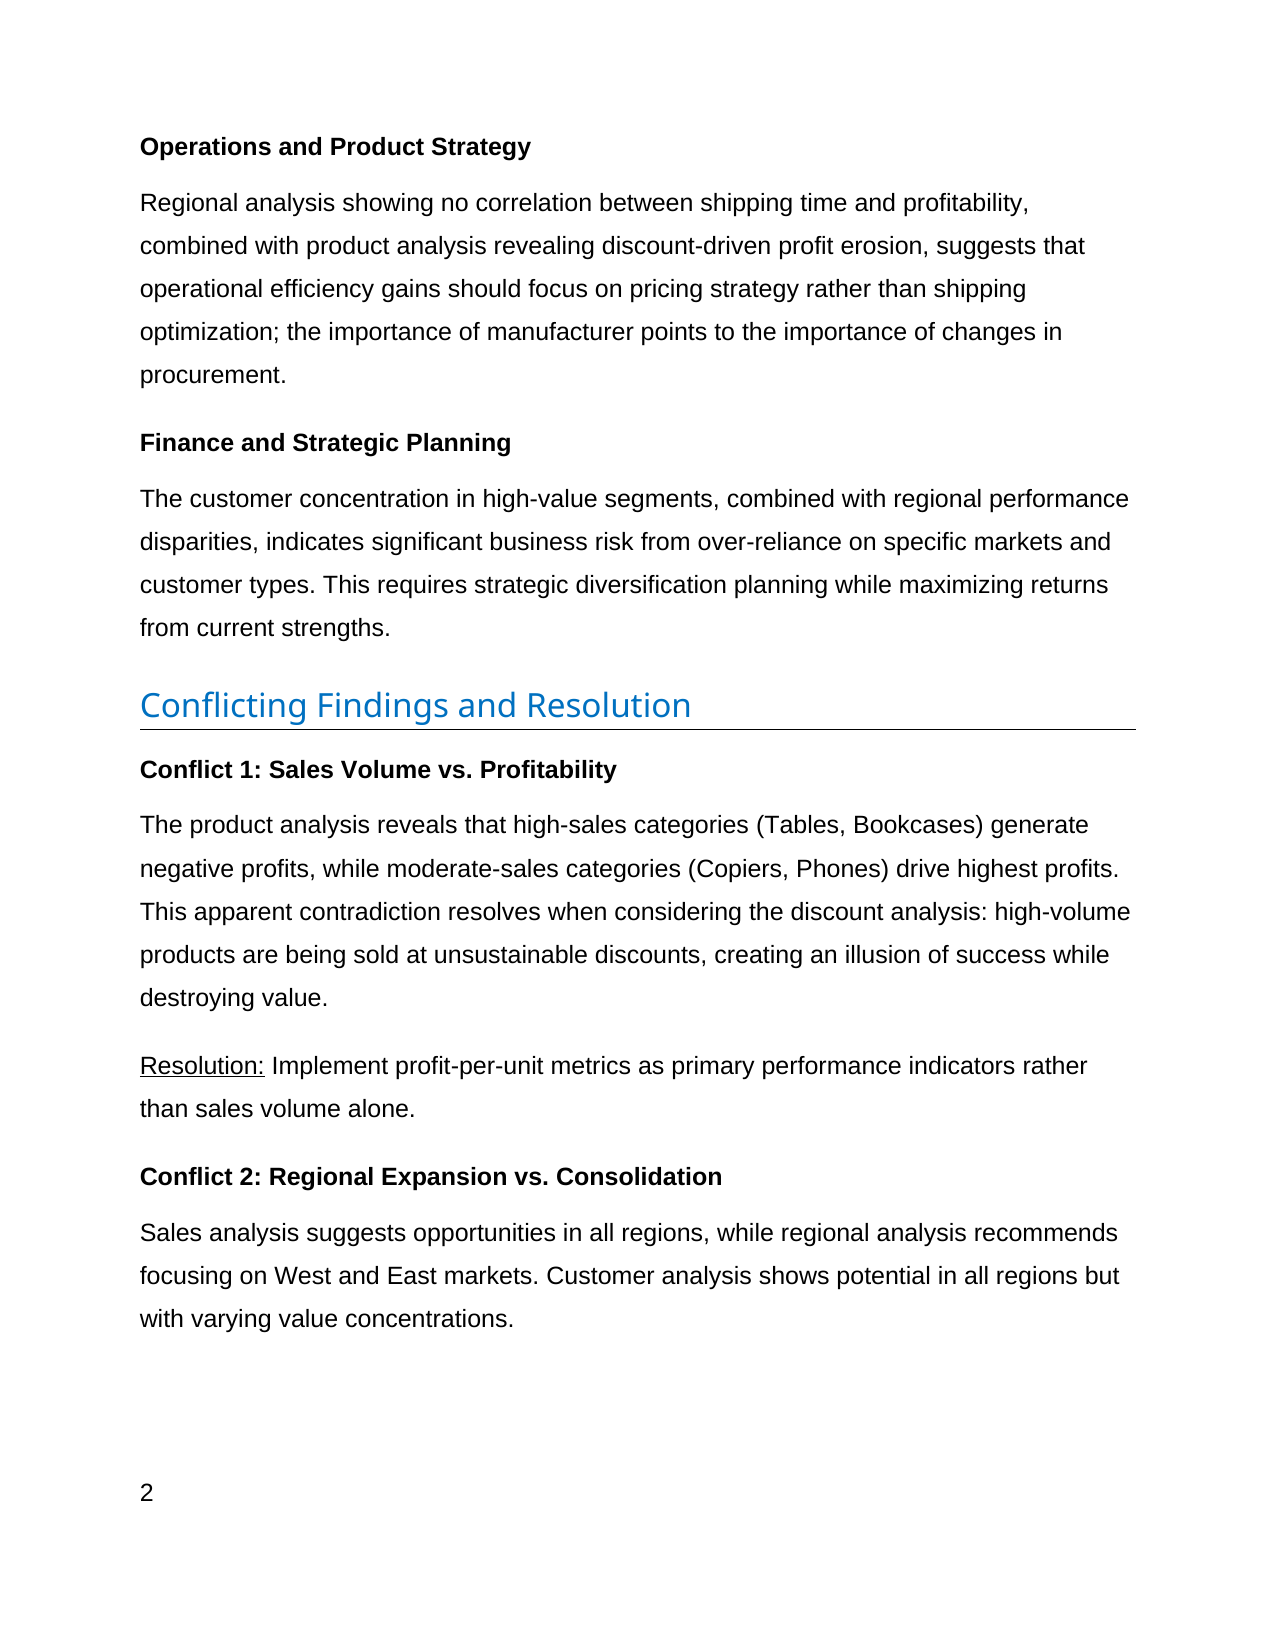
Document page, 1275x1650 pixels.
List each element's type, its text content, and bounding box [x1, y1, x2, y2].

text The product analysis reveals that high-sales categories (Tables, Bookcases) generate negative profits, while moderate-sales categories (Copiers, Phones) drive highest profits. This apparent contradiction resolves when considering the discount analysis: high-volume products are being sold at unsustainable discounts, creating an illusion of success while destroying value. [139, 811, 1136, 1012]
subtitle Finance and Strategic Planning [139, 428, 1136, 457]
text Regional analysis showing no correlation between shipping time and profitability, combined with product analysis revealing discount-driven profit erosion, suggests that operational efficiency gains should focus on pricing strategy rather than shipping optimization; the importance of manufacturer points to the importance of changes in procurement. [139, 188, 1136, 389]
text The customer concentration in high-value segments, combined with regional performance disparities, indicates significant business risk from over-reliance on specific markets and customer types. This requires strategic diversification planning while maximizing returns from current strengths. [139, 484, 1136, 642]
text Sales analysis suggests opportunities in all regions, while regional analysis recommends focusing on West and East markets. Customer analysis shows potential in all regions but with varying value concentrations. [139, 1218, 1136, 1333]
subtitle Operations and Product Strategy [139, 132, 1136, 161]
subtitle Conflict 1: Sales Volume vs. Profitability [139, 755, 1136, 784]
subtitle Conflicting Findings and Resolution [139, 681, 1136, 730]
text Resolution: Implement profit-per-unit metrics as primary performance indicators rather than sales volume alone. [139, 1051, 1136, 1123]
subtitle Conflict 2: Regional Expansion vs. Consolidation [139, 1162, 1136, 1191]
